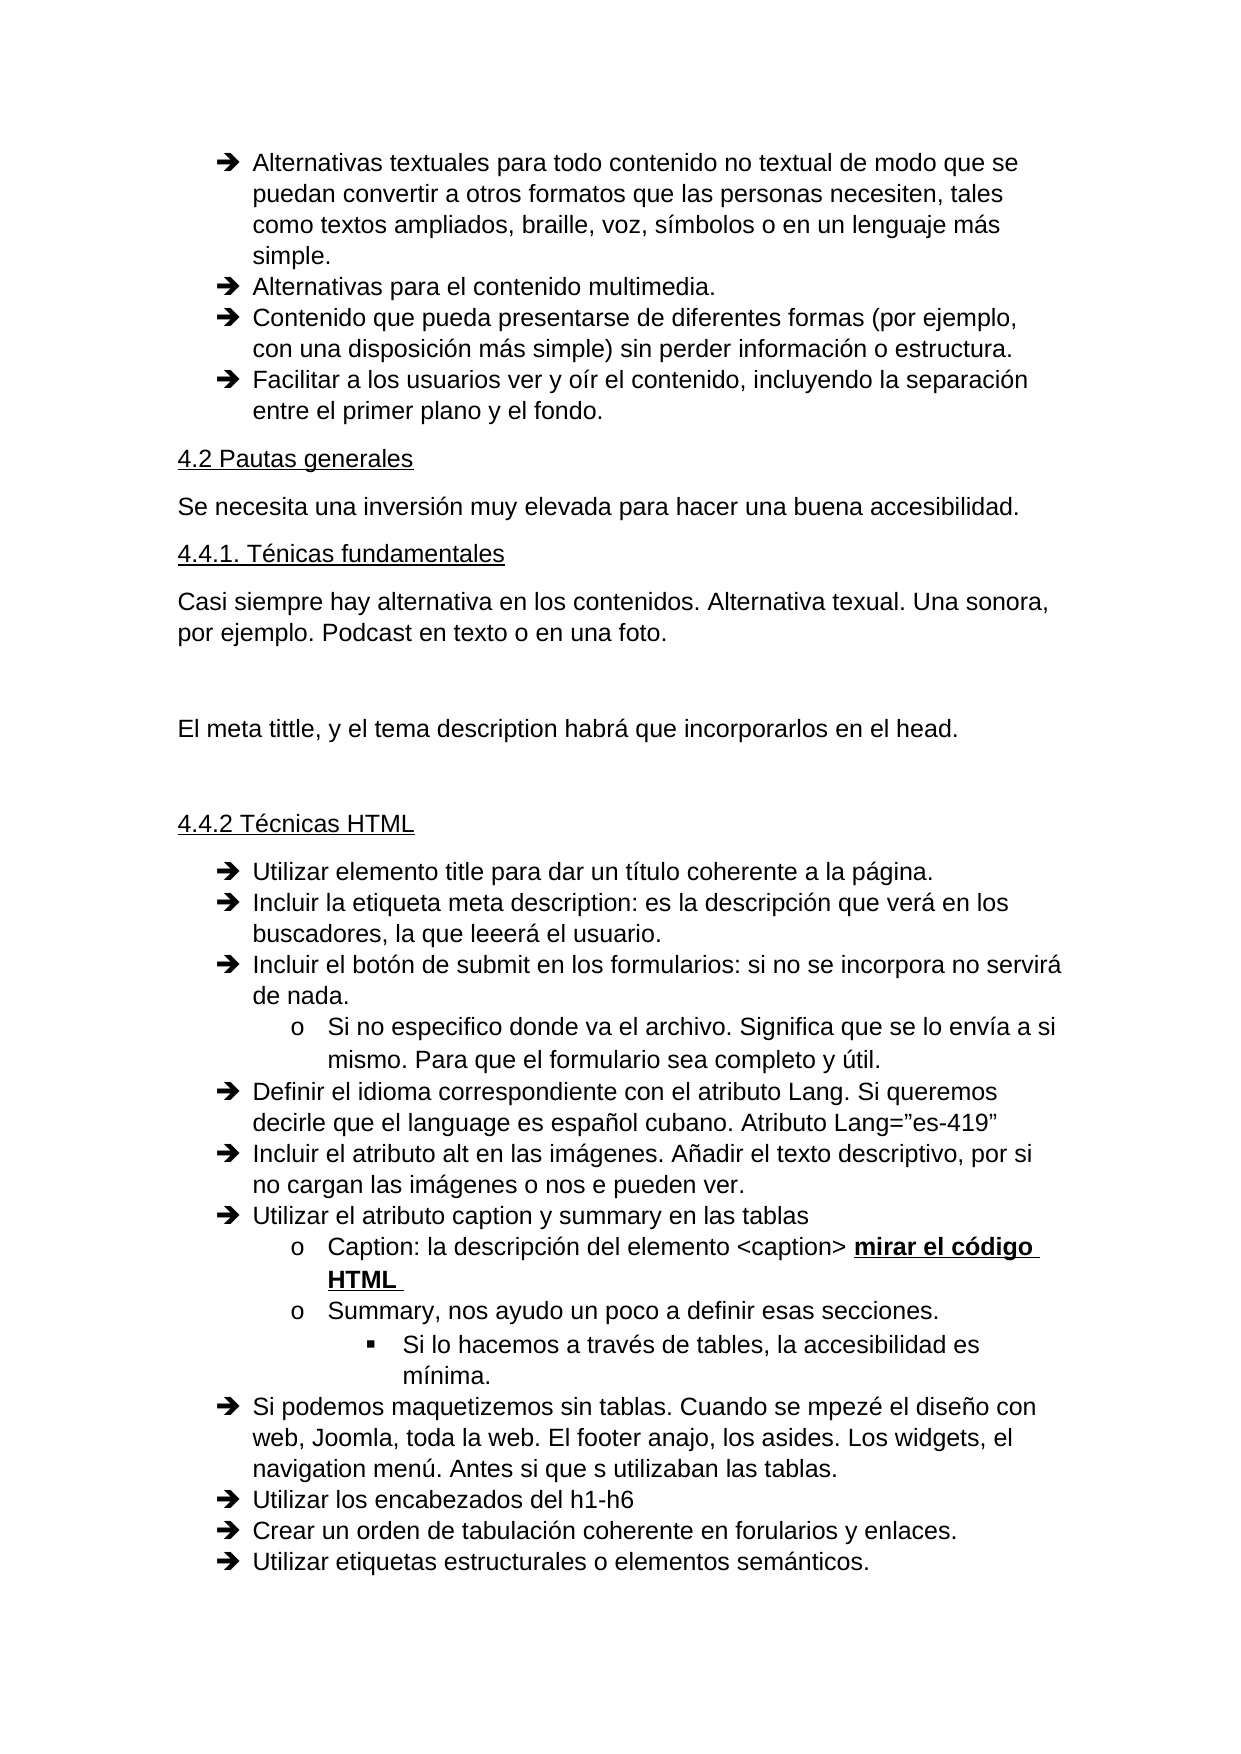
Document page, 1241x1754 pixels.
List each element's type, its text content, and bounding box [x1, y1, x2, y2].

list Utilizar elemento title para dar un título coherente a la página. [215, 857, 1063, 886]
list Facilitar a los usuarios ver y oír el contenido, incluyendo la separación entre el primer plano y el fondo. [215, 365, 1063, 425]
list Si lo hacemos a través de tables, la accesibilidad es mínima. [365, 1330, 1063, 1389]
list Alternativas textuales para todo contenido no textual de modo que se puedan convertir a otros formatos que las personas necesiten, tales como textos ampliados, braille, voz, símbolos o en un lenguaje más simple. [215, 148, 1063, 269]
list Incluir el botón de submit en los formularios: si no se incorpora no servirá de nada. [215, 950, 1063, 1010]
text 4.4.1. Ténicas fundamentales [177, 539, 1063, 568]
list Utilizar etiquetas estructurales o elementos semánticos. [215, 1547, 1063, 1576]
list Si podemos maquetizemos sin tablas. Cuando se mpezé el diseño con web, Joomla, toda la web. El footer anajo, los asides. Los widgets, el navigation menú. Antes si que s utilizaban las tablas. [215, 1392, 1063, 1483]
list Utilizar los encabezados del h1-h6 [215, 1485, 1063, 1514]
list Crear un orden de tabulación coherente en forularios y enlaces. [215, 1516, 1063, 1545]
list Incluir la etiqueta meta description: es la descripción que verá en los buscadores, la que leeerá el usuario. [215, 888, 1063, 948]
list Incluir el atributo alt en las imágenes. Añadir el texto descriptivo, por si no cargan las imágenes o nos e pueden ver. [215, 1139, 1063, 1199]
text 4.4.2 Técnicas HTML [177, 809, 1063, 838]
list Utilizar el atributo caption y summary en las tablas [215, 1201, 1063, 1230]
text El meta tittle, y el tema description habrá que incorporarlos en el head. [177, 714, 1063, 742]
list Definir el idioma correspondiente con el atributo Lang. Si queremos decirle que el language es español cubano. Atributo Lang=”es-419” [215, 1077, 1063, 1136]
list Si no especifico donde va el archivo. Significa que se lo envía a si mismo. Para que el formulario sea completo y útil. [290, 1012, 1063, 1074]
list Alternativas para el contenido multimedia. [215, 272, 1063, 301]
list Contenido que pueda presentarse de diferentes formas (por ejemplo, con una disposición más simple) sin perder información o estructura. [215, 303, 1063, 363]
text 4.2 Pautas generales [177, 444, 1063, 473]
list Summary, nos ayudo un poco a definir esas secciones. [290, 1296, 1063, 1327]
list Caption: la descripción del elemento <caption> mirar el código HTML [290, 1232, 1063, 1294]
text Casi siempre hay alternativa en los contenidos. Alternativa texual. Una sonora, por ejemplo. Podcast en texto o en una foto. [177, 587, 1063, 647]
text Se necesita una inversión muy elevada para hacer una buena accesibilidad. [177, 492, 1063, 521]
